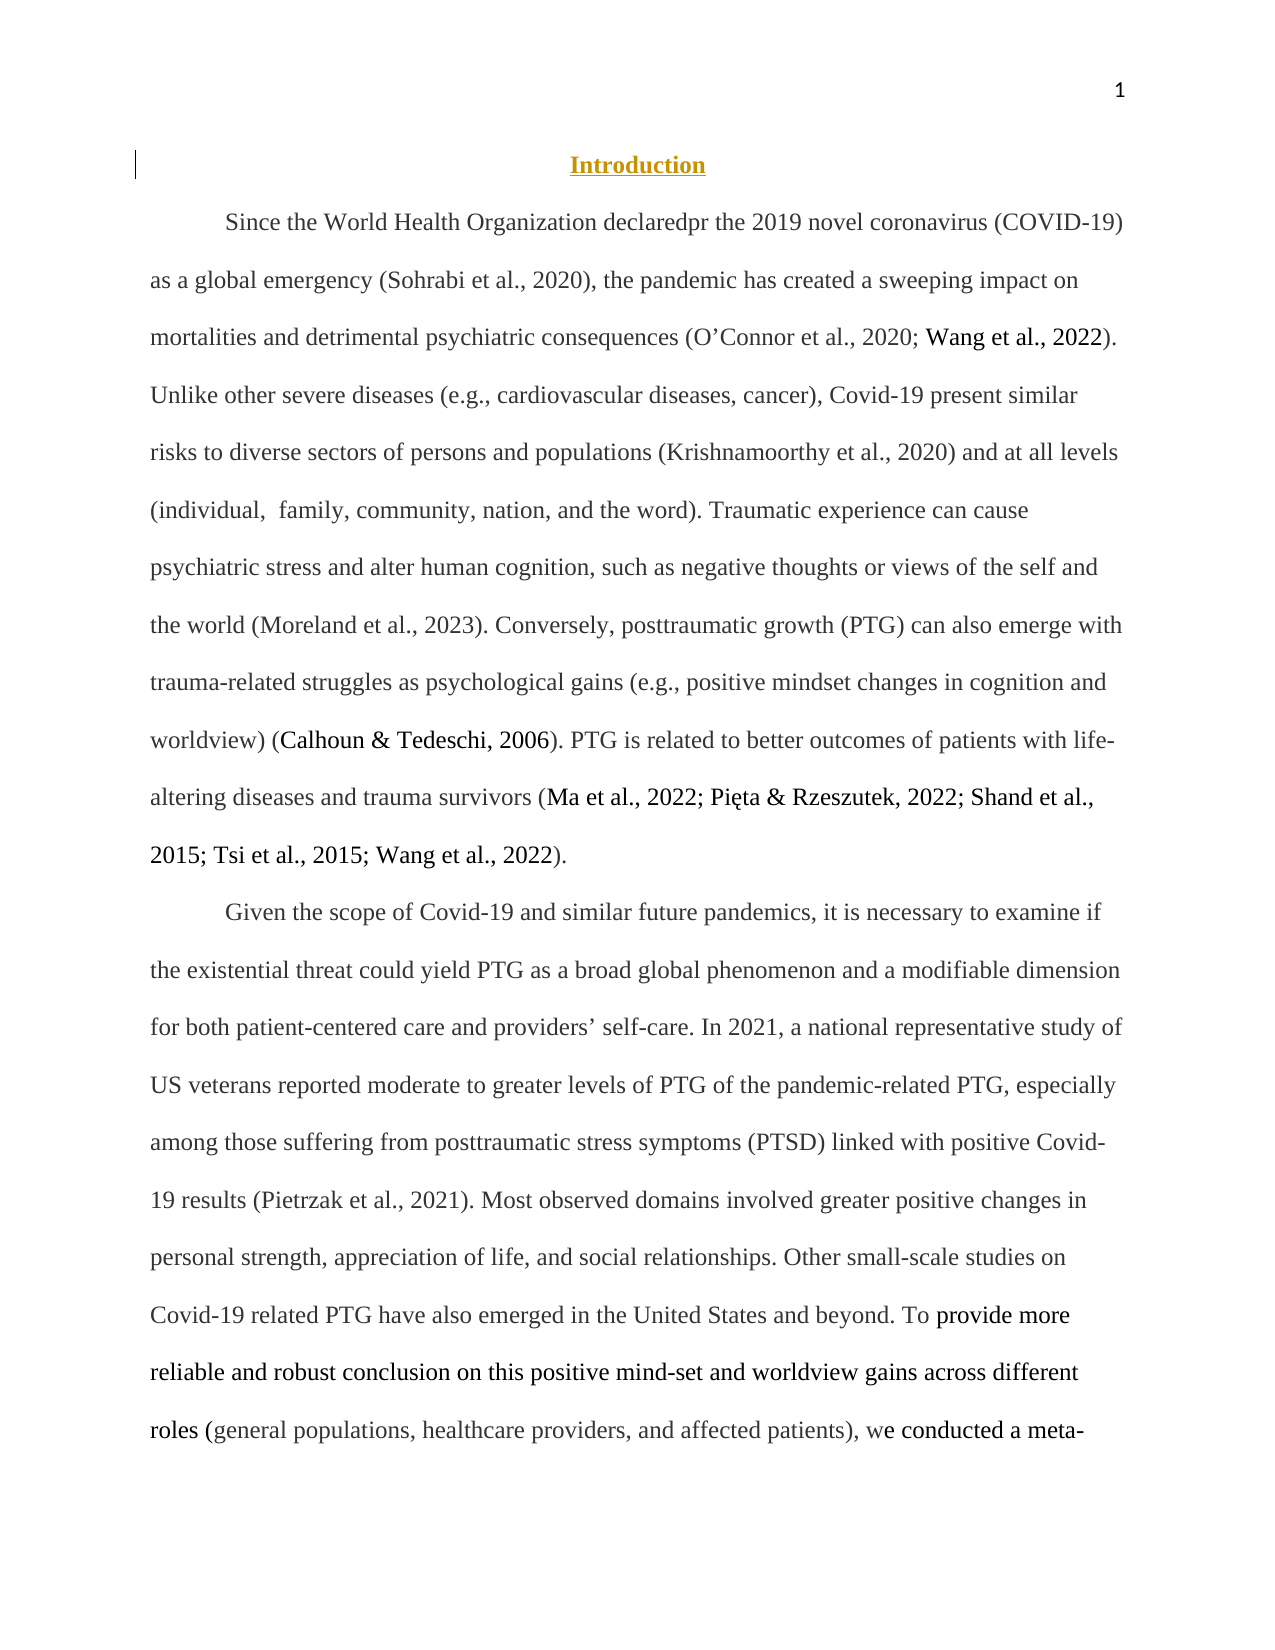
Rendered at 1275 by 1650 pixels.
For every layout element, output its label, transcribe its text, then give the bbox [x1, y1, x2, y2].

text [150, 897, 1125, 1444]
text Since the World Health Organization declaredpr the 2019 novel coronavirus (COVID-19) as a global emergency (Sohrabi et al., 2020), the pandemic has created a sweeping impact on mortalities and detrimental psychiatric consequences (O’Connor et al., 2020; Wang et al., 2022). Unlike other severe diseases (e.g., cardiovascular diseases, cancer), Covid-19 present similar risks to diverse sectors of persons and populations (Krishnamoorthy et al., 2020) and at all levels (individual, family, community, nation, and the word). Traumatic experience can cause psychiatric stress and alter human cognition, such as negative thoughts or views of the self and the world (Moreland et al., 2023). Conversely, posttraumatic growth (PTG) can also emerge with trauma-related struggles as psychological gains (e.g., positive mindset changes in cognition and worldview) (Calhoun & Tedeschi, 2006). PTG is related to better outcomes of patients with life-altering diseases and trauma survivors (Ma et al., 2022; Pięta & Rzeszutek, 2022; Shand et al., 2015; Tsi et al., 2015; Wang et al., 2022). [150, 207, 1125, 869]
